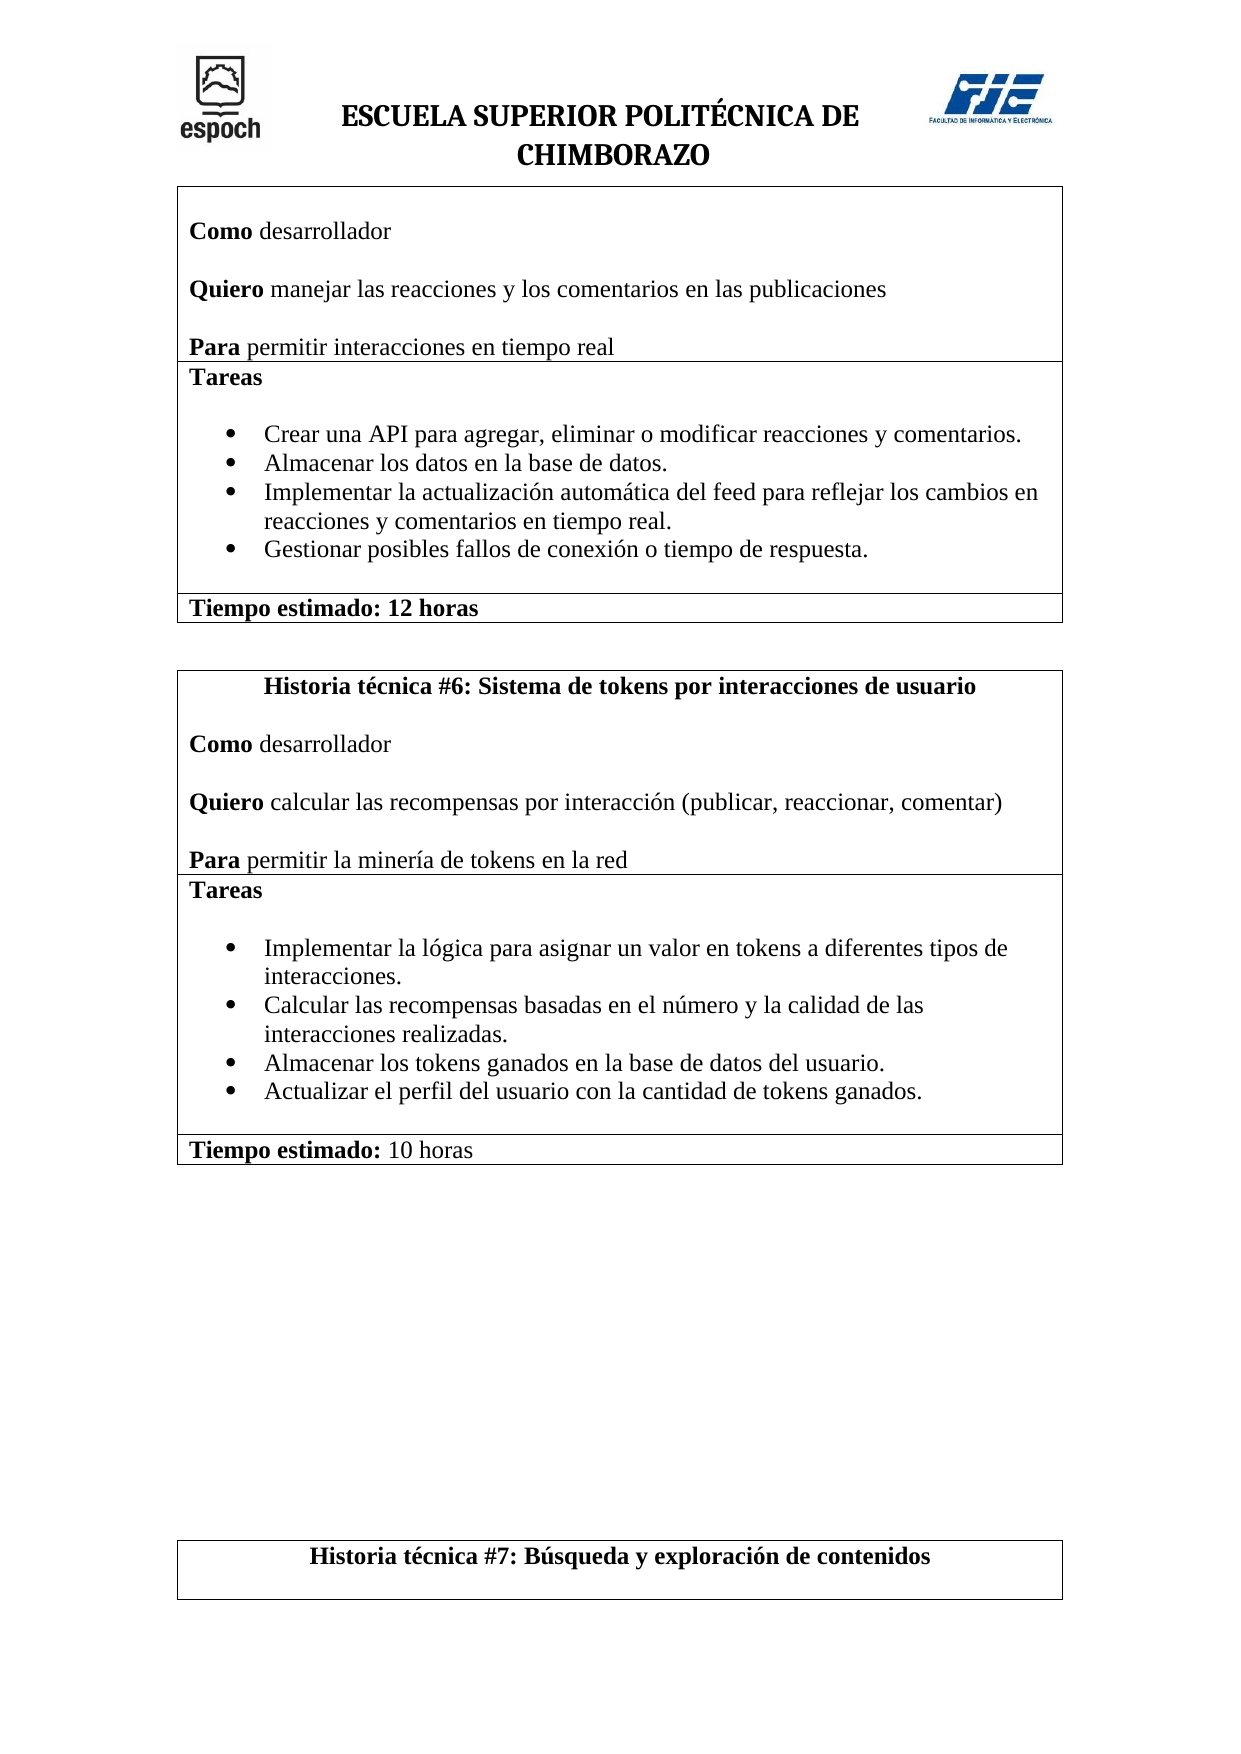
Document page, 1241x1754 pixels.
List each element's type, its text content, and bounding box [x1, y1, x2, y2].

table_header Historia técnica #6: Sistema de tokens por interacciones de usuario Como desarrollador Quiero calcular las recompensas por interacción (publicar, reaccionar, comentar) Para permitir la minería de tokens en la red [178, 671, 1062, 874]
table_cell Tareas Crear una API para agregar, eliminar o modificar reacciones y comentarios. Almacenar los datos en la base de datos. Implementar la actualización automática del feed para reflejar los cambios en reacciones y comentarios en tiempo real. Gestionar posibles fallos de conexión o tiempo de respuesta. [178, 362, 1062, 592]
picture [177, 44, 275, 152]
table_cell Tiempo estimado: 10 horas [178, 1135, 1062, 1164]
table_cell Tareas Implementar la lógica para asignar un valor en tokens a diferentes tipos de interacciones. Calcular las recompensas basadas en el número y la calidad de las interacciones realizadas. Almacenar los tokens ganados en la base de datos del usuario. Actualizar el perfil del usuario con la cantidad de tokens ganados. [178, 875, 1062, 1134]
table_cell Tiempo estimado: 12 horas [178, 594, 1062, 622]
picture [923, 65, 1057, 128]
